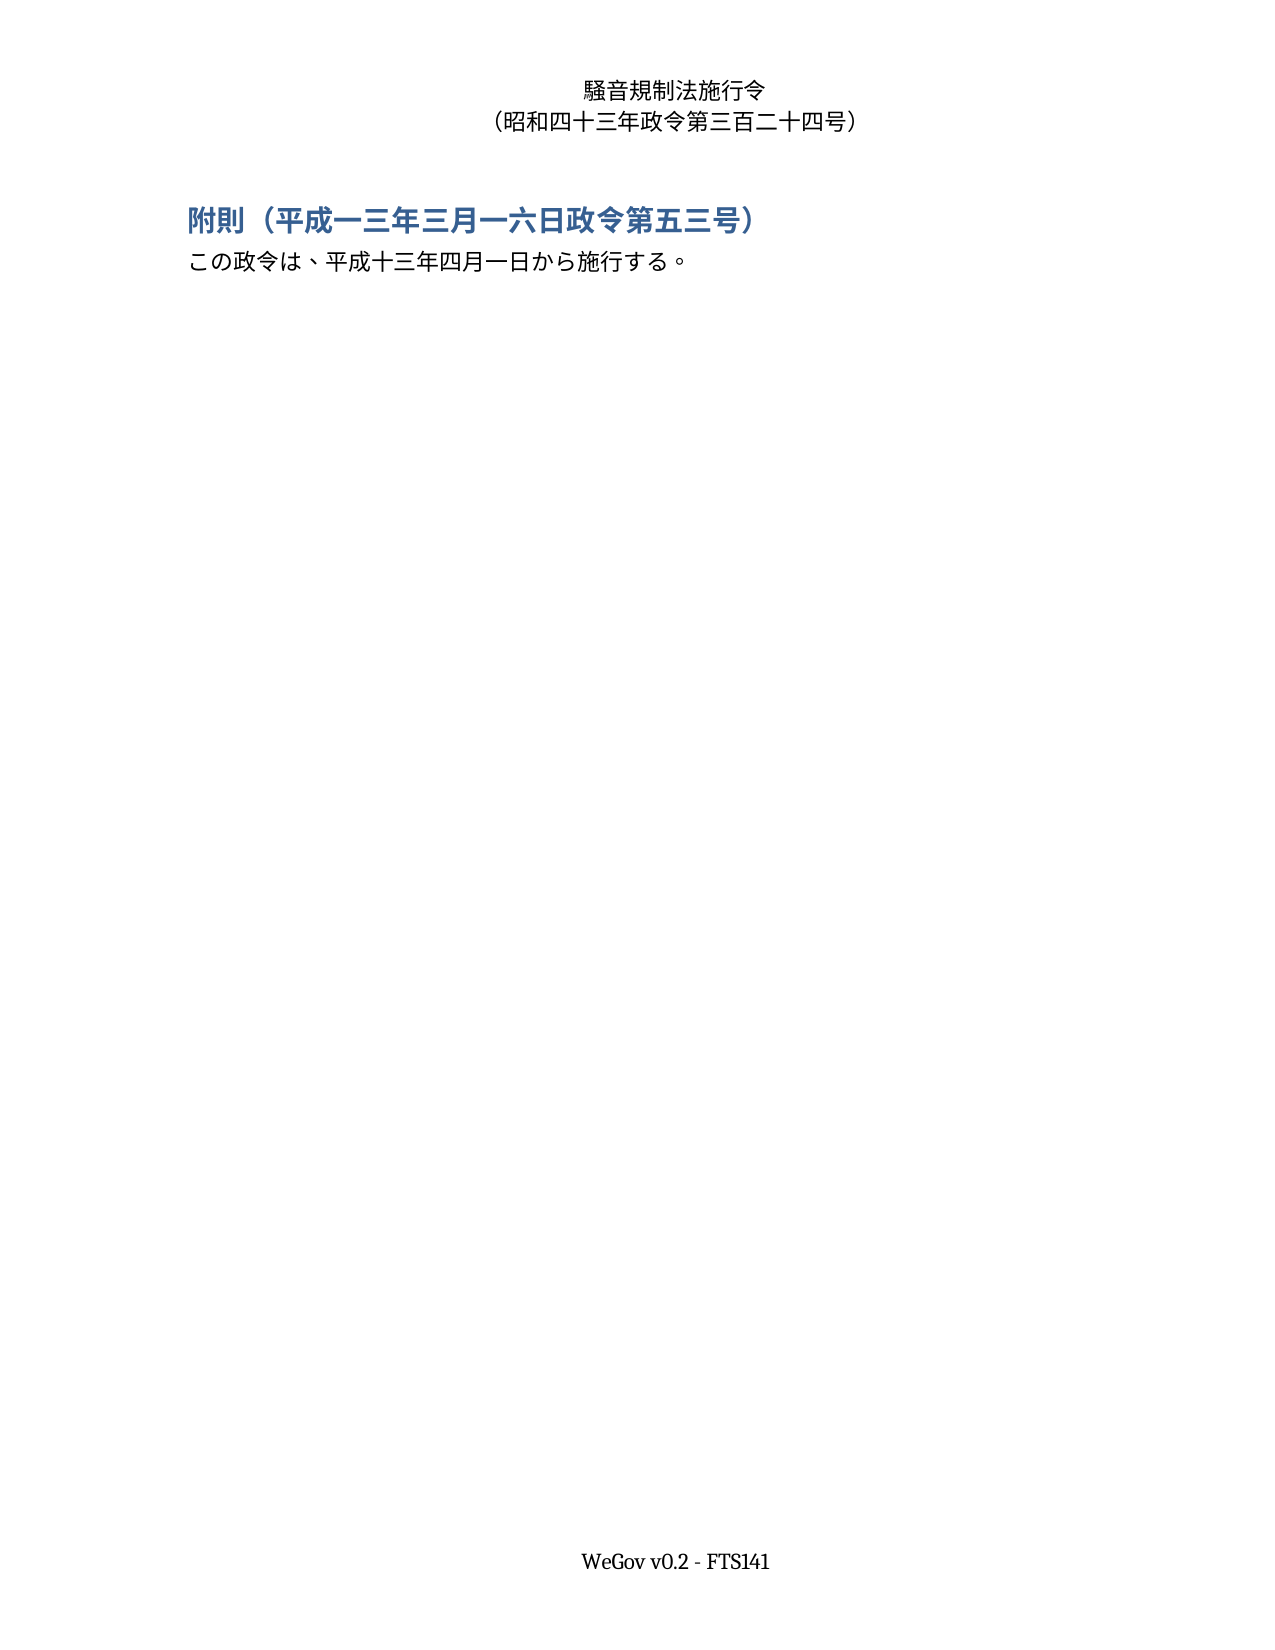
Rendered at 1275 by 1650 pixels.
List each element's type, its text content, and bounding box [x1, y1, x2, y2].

text この政令は、平成十三年四月一日から施行する。 [187, 246, 1087, 277]
subtitle 附則（平成一三年三月一六日政令第五三号） [187, 200, 1087, 240]
